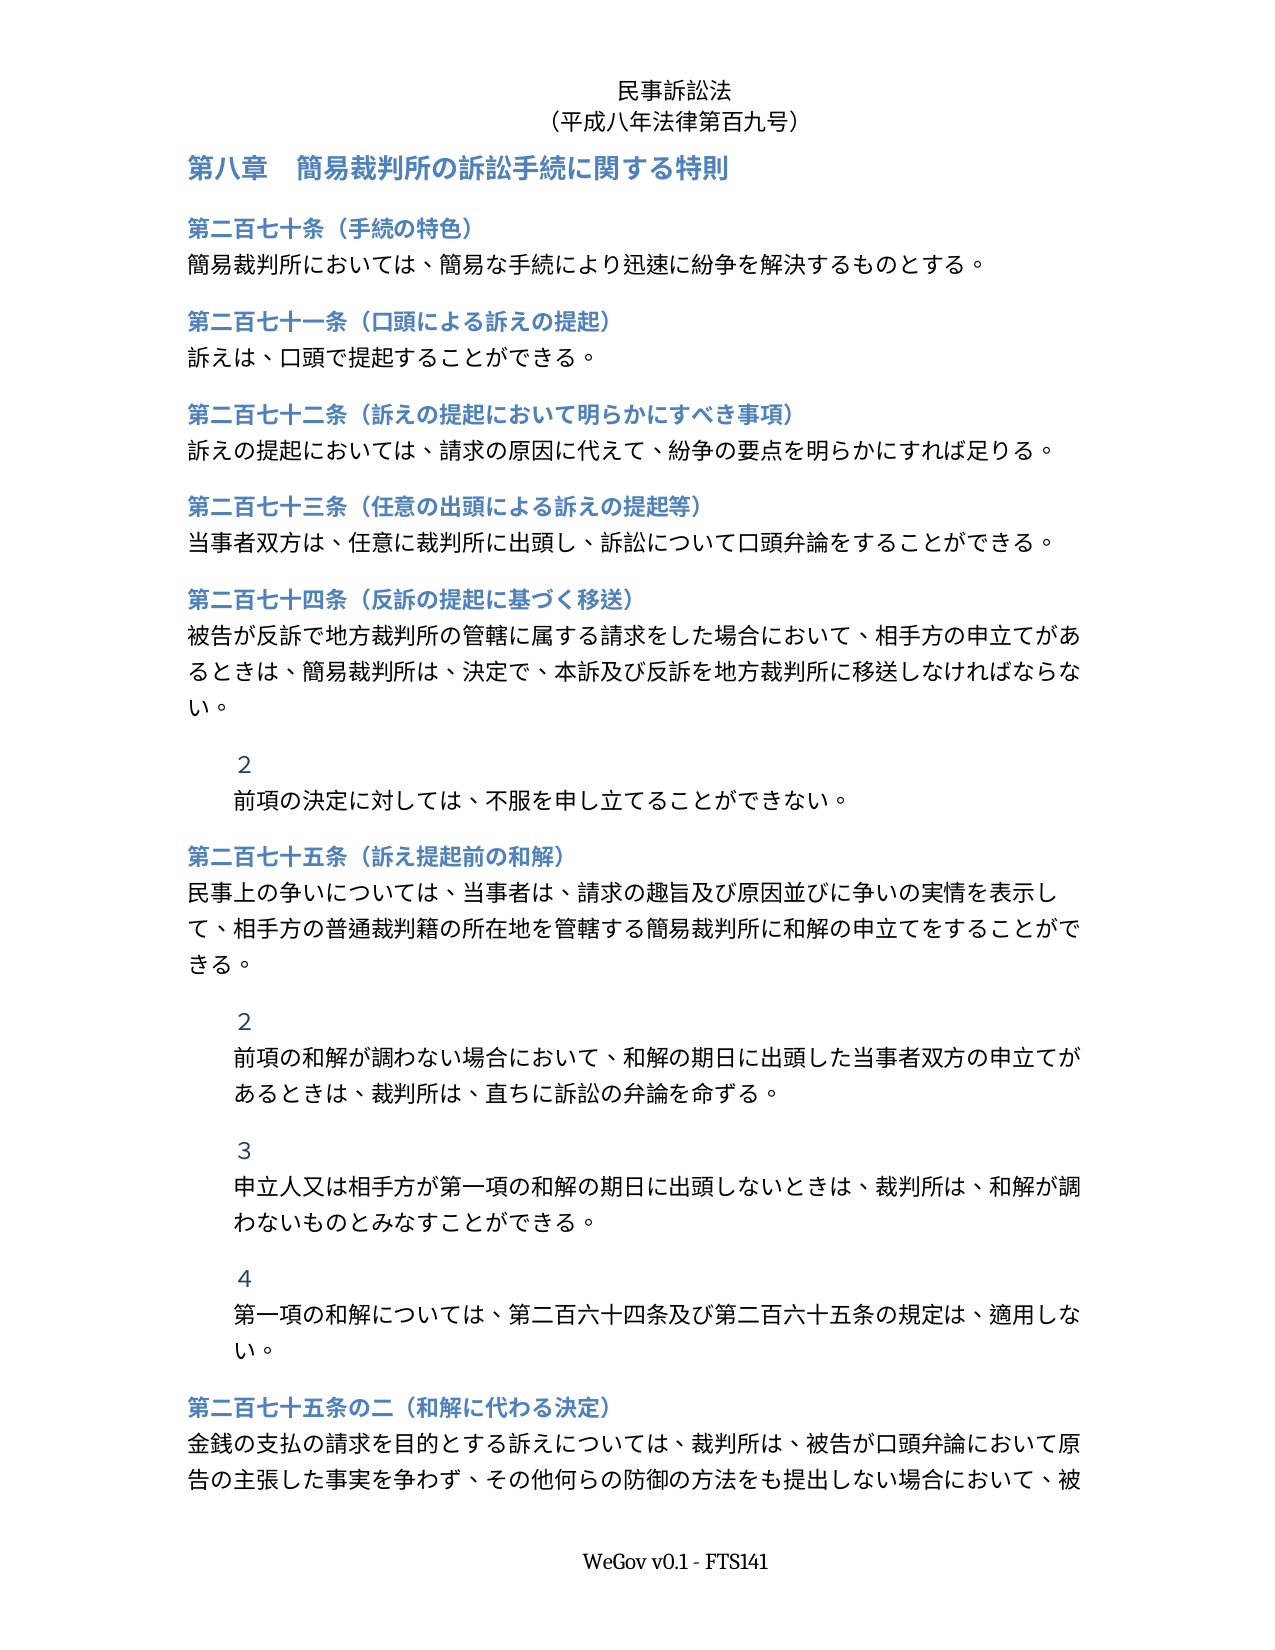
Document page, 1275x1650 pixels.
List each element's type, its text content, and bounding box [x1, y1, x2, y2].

text 訴えは、口頭で提起することができる。 [187, 342, 1087, 373]
subtitle ３ [233, 1134, 1087, 1166]
subtitle 第八章 簡易裁判所の訴訟手続に関する特則 [187, 150, 1087, 187]
text 前項の和解が調わない場合において、和解の期日に出頭した当事者双方の申立てがあるときは、裁判所は、直ちに訴訟の弁論を命ずる。 [233, 1042, 1087, 1109]
subtitle 第二百七十五条の二（和解に代わる決定） [187, 1392, 1087, 1423]
text 簡易裁判所においては、簡易な手続により迅速に紛争を解決するものとする。 [187, 249, 1087, 280]
text 第一項の和解については、第二百六十四条及び第二百六十五条の規定は、適用しない。 [233, 1299, 1087, 1366]
subtitle ２ [233, 749, 1087, 780]
subtitle 第二百七十条（手続の特色） [187, 213, 1087, 244]
subtitle 第二百七十二条（訴えの提起において明らかにすべき事項） [187, 399, 1087, 430]
subtitle 第二百七十一条（口頭による訴えの提起） [187, 306, 1087, 337]
text 申立人又は相手方が第一項の和解の期日に出頭しないときは、裁判所は、和解が調わないものとみなすことができる。 [233, 1171, 1087, 1238]
text 当事者双方は、任意に裁判所に出頭し、訴訟について口頭弁論をすることができる。 [187, 527, 1087, 558]
text 民事上の争いについては、当事者は、請求の趣旨及び原因並びに争いの実情を表示して、相手方の普通裁判籍の所在地を管轄する簡易裁判所に和解の申立てをすることができる。 [187, 877, 1087, 980]
subtitle 第二百七十三条（任意の出頭による訴えの提起等） [187, 491, 1087, 523]
text 前項の決定に対しては、不服を申し立てることができない。 [233, 784, 1087, 816]
text 訴えの提起においては、請求の原因に代えて、紛争の要点を明らかにすれば足りる。 [187, 434, 1087, 466]
subtitle 第二百七十四条（反訴の提起に基づく移送） [187, 584, 1087, 615]
subtitle ２ [233, 1006, 1087, 1037]
subtitle 第二百七十五条（訴え提起前の和解） [187, 841, 1087, 873]
subtitle ４ [233, 1263, 1087, 1294]
text 被告が反訴で地方裁判所の管轄に属する請求をした場合において、相手方の申立てがあるときは、簡易裁判所は、決定で、本訴及び反訴を地方裁判所に移送しなければならない。 [187, 620, 1087, 723]
